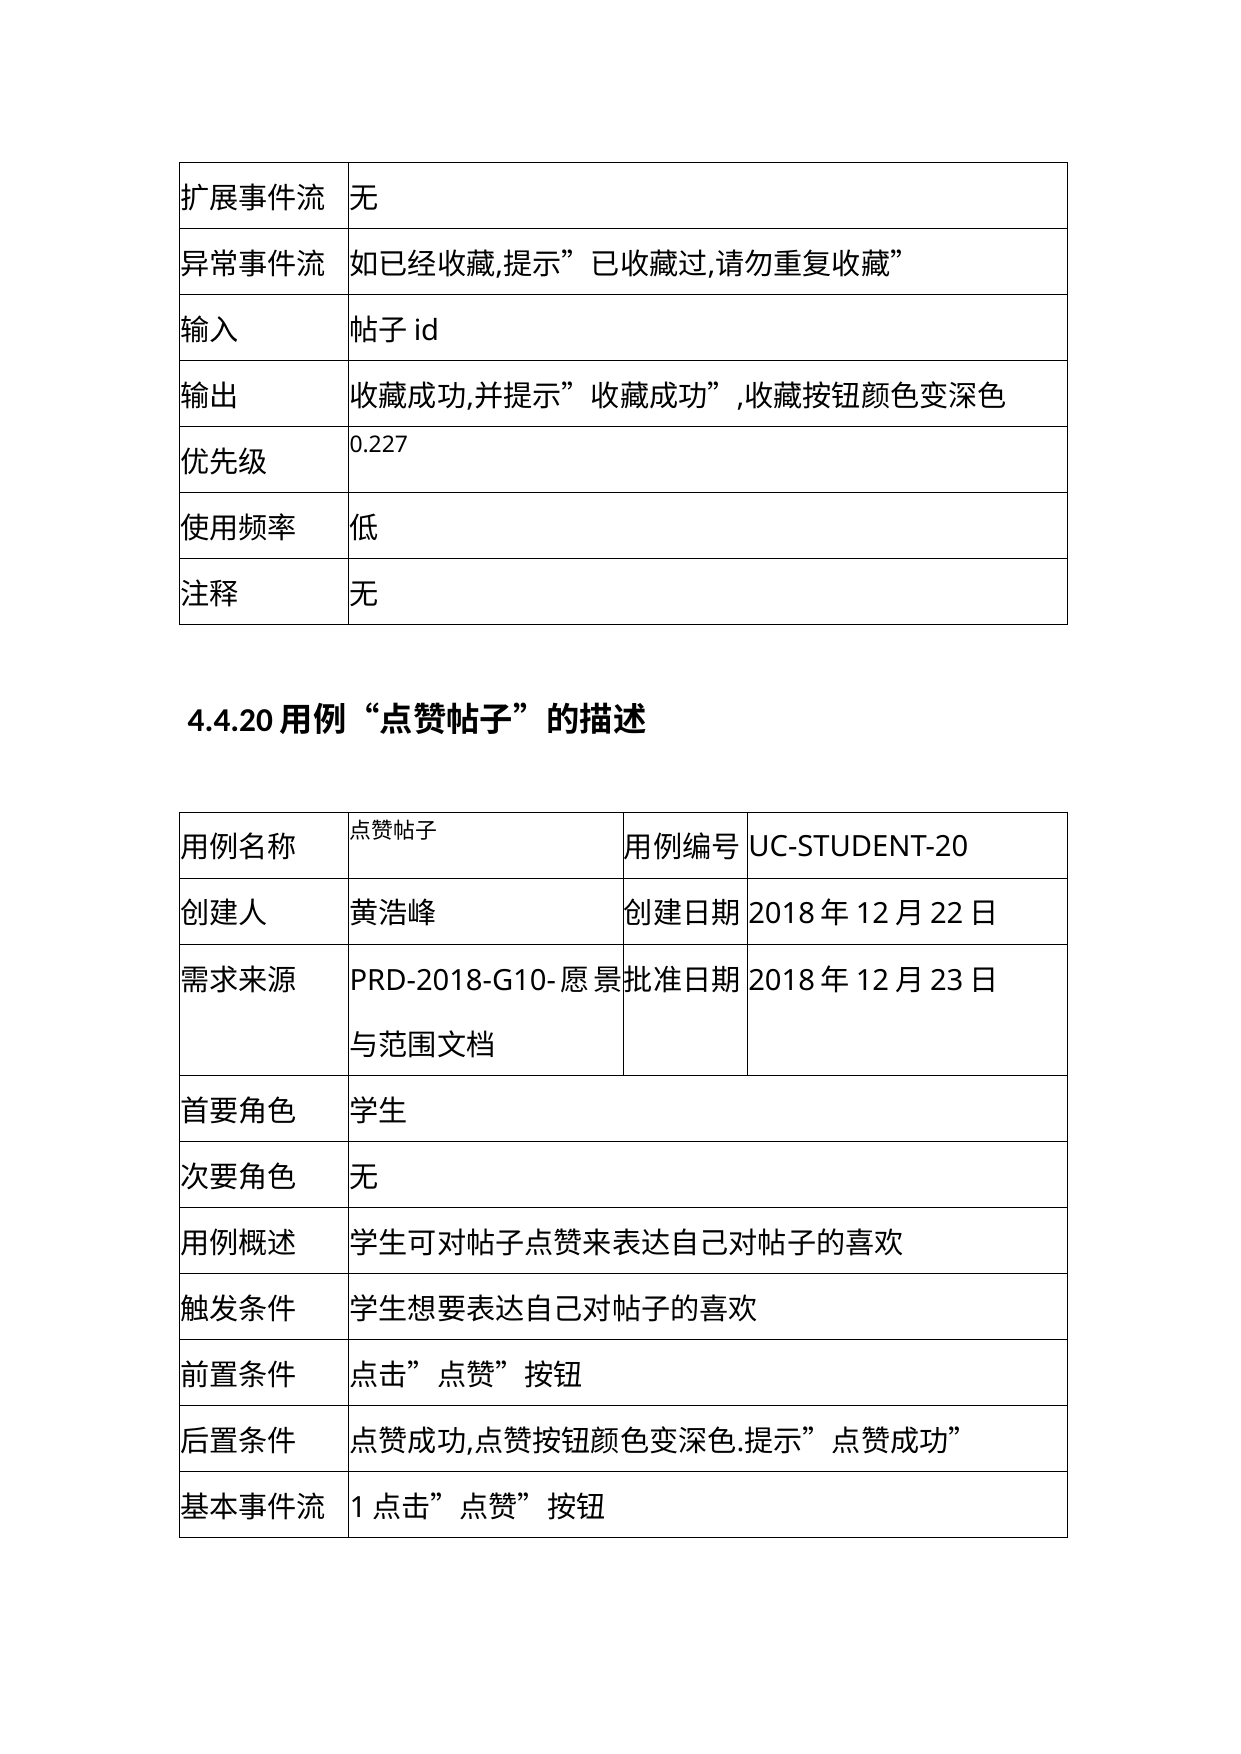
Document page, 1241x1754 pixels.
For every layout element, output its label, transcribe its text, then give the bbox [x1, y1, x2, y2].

table_cell 如已经收藏,提示”已收藏过,请勿重复收藏” [349, 229, 1067, 294]
table_cell 点赞成功,点赞按钮颜色变深色.提示”点赞成功” [349, 1406, 1067, 1471]
table_cell 创建日期 [624, 879, 747, 944]
table_cell 0.227 [349, 427, 1067, 492]
table_cell 批准日期 [624, 945, 747, 1075]
table_cell 优先级 [180, 427, 348, 492]
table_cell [349, 1472, 1067, 1537]
table_cell 前置条件 [180, 1340, 348, 1405]
table_cell 触发条件 [180, 1274, 348, 1339]
table_cell 后置条件 [180, 1406, 348, 1471]
table_cell 2018年12月22日 [748, 879, 1067, 944]
table_cell 用例概述 [180, 1208, 348, 1273]
table_cell 无 [349, 163, 1067, 228]
table_cell 基本事件流 [180, 1472, 348, 1537]
table_cell 输出 [180, 361, 348, 426]
table_cell 扩展事件流 [180, 163, 348, 228]
table_cell 次要角色 [180, 1142, 348, 1207]
table_cell 异常事件流 [180, 229, 348, 294]
table_cell 首要角色 [180, 1076, 348, 1141]
table_cell 创建人 [180, 879, 348, 944]
table_cell 无 [349, 559, 1067, 624]
table_cell 注释 [180, 559, 348, 624]
table_cell 帖子id [349, 295, 1067, 360]
table_cell 无 [349, 1142, 1067, 1207]
table_header UC-STUDENT-20 [748, 813, 1067, 878]
table_cell 需求来源 [180, 945, 348, 1075]
table_cell 点击”点赞”按钮 [349, 1340, 1067, 1405]
table_header 点赞帖子 [349, 813, 623, 878]
table_header 用例编号 [624, 813, 747, 878]
table_cell 学生可对帖子点赞来表达自己对帖子的喜欢 [349, 1208, 1067, 1273]
table_cell 输入 [180, 295, 348, 360]
table_cell 低 [349, 493, 1067, 558]
table_cell PRD-2018-G10-愿景与范围文档 [349, 945, 623, 1075]
table_cell 收藏成功,并提示”收藏成功”,收藏按钮颜色变深色 [349, 361, 1067, 426]
table_cell 学生 [349, 1076, 1067, 1141]
table_cell 2018年12月23日 [748, 945, 1067, 1075]
table_header 用例名称 [180, 813, 348, 878]
table_cell 学生想要表达自己对帖子的喜欢 [349, 1274, 1067, 1339]
table_cell 使用频率 [180, 493, 348, 558]
table_cell 黄浩峰 [349, 879, 623, 944]
subtitle 4.4.20用例“点赞帖子”的描述 [187, 685, 1053, 750]
